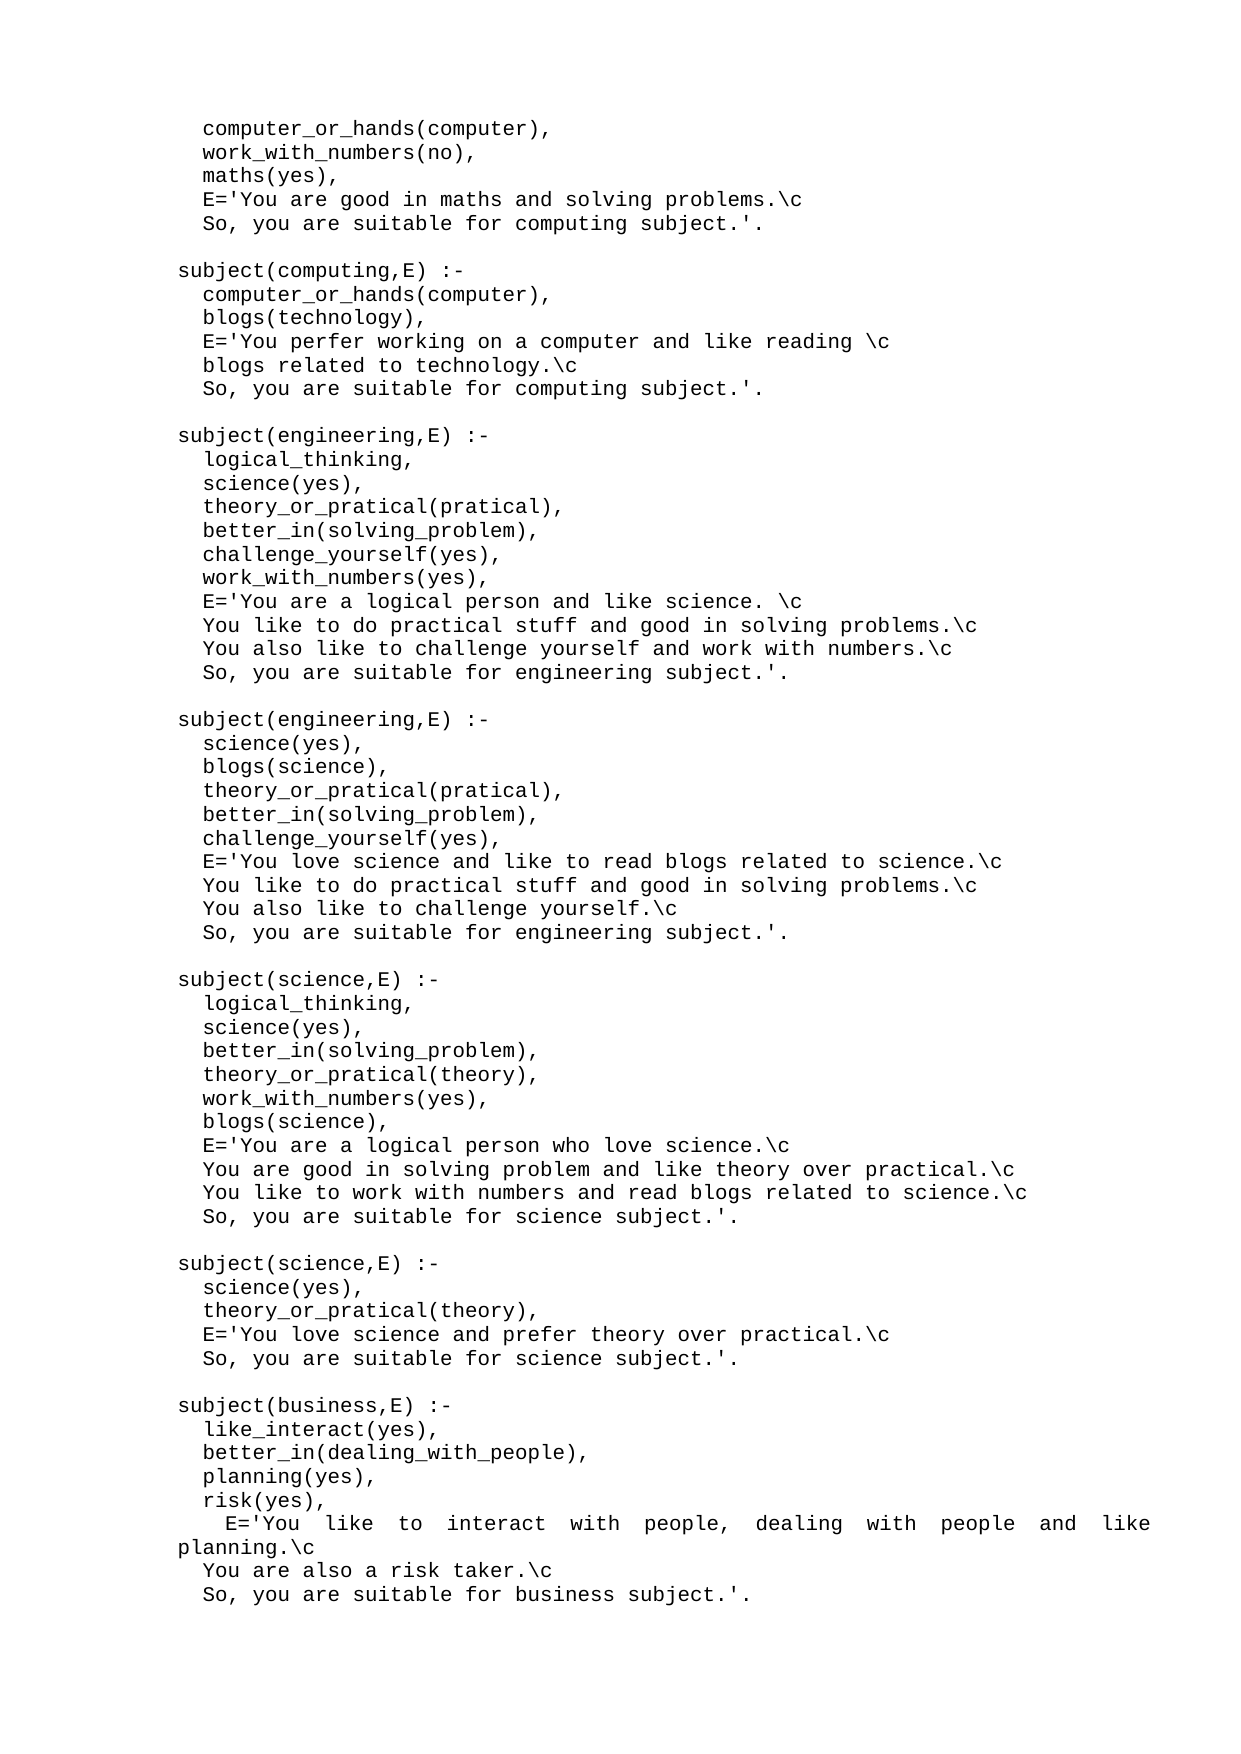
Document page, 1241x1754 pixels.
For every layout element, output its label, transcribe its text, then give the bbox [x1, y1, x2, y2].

text logical_thinking, [177, 993, 1152, 1017]
text theory_or_pratical(theory), [177, 1300, 1152, 1324]
text subject(science,E) :- [177, 1253, 1152, 1277]
text E='You love science and like to read blogs related to science.\c [177, 851, 1152, 875]
text better_in(solving_problem), [177, 1040, 1152, 1064]
text blogs(technology), [177, 307, 1152, 331]
text work_with_numbers(no), [177, 142, 1152, 165]
text E='You are good in maths and solving problems.\c [177, 189, 1152, 213]
text risk(yes), [177, 1489, 1152, 1513]
text E='You love science and prefer theory over practical.\c [177, 1324, 1152, 1348]
text computer_or_hands(computer), [177, 118, 1152, 142]
text So, you are suitable for science subject.'. [177, 1206, 1152, 1229]
text subject(engineering,E) :- [177, 709, 1152, 733]
text blogs(science), [177, 757, 1152, 780]
text So, you are suitable for business subject.'. [177, 1584, 1152, 1608]
text theory_or_pratical(pratical), [177, 780, 1152, 804]
text E='You like to interact with people, dealing with people and like planning.\c [177, 1513, 1152, 1561]
text You are also a risk taker.\c [177, 1561, 1152, 1584]
text blogs(science), [177, 1111, 1152, 1135]
text So, you are suitable for computing subject.'. [177, 378, 1152, 402]
text planning(yes), [177, 1466, 1152, 1489]
text subject(business,E) :- [177, 1395, 1152, 1419]
text subject(science,E) :- [177, 969, 1152, 993]
text You like to do practical stuff and good in solving problems.\c [177, 615, 1152, 638]
text blogs related to technology.\c [177, 354, 1152, 378]
text So, you are suitable for engineering subject.'. [177, 922, 1152, 946]
text challenge_yourself(yes), [177, 827, 1152, 851]
text science(yes), [177, 473, 1152, 496]
text So, you are suitable for engineering subject.'. [177, 662, 1152, 686]
text You are good in solving problem and like theory over practical.\c [177, 1158, 1152, 1182]
text You like to do practical stuff and good in solving problems.\c [177, 875, 1152, 898]
text work_with_numbers(yes), [177, 1088, 1152, 1111]
text science(yes), [177, 733, 1152, 757]
text You also like to challenge yourself.\c [177, 898, 1152, 922]
text E='You are a logical person who love science.\c [177, 1135, 1152, 1158]
text science(yes), [177, 1017, 1152, 1040]
text You also like to challenge yourself and work with numbers.\c [177, 638, 1152, 662]
text So, you are suitable for science subject.'. [177, 1348, 1152, 1371]
text better_in(dealing_with_people), [177, 1442, 1152, 1466]
text E='You perfer working on a computer and like reading \c [177, 331, 1152, 354]
text maths(yes), [177, 165, 1152, 189]
text You like to work with numbers and read blogs related to science.\c [177, 1182, 1152, 1206]
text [177, 213, 1152, 236]
text computer_or_hands(computer), [177, 284, 1152, 307]
text better_in(solving_problem), [177, 804, 1152, 827]
text theory_or_pratical(pratical), [177, 496, 1152, 520]
text science(yes), [177, 1277, 1152, 1300]
text challenge_yourself(yes), [177, 544, 1152, 567]
text E='You are a logical person and like science. \c [177, 591, 1152, 615]
text like_interact(yes), [177, 1419, 1152, 1442]
text subject(computing,E) :- [177, 260, 1152, 284]
text theory_or_pratical(theory), [177, 1064, 1152, 1088]
text work_with_numbers(yes), [177, 567, 1152, 591]
text subject(engineering,E) :- [177, 426, 1152, 449]
text logical_thinking, [177, 449, 1152, 473]
text better_in(solving_problem), [177, 520, 1152, 544]
